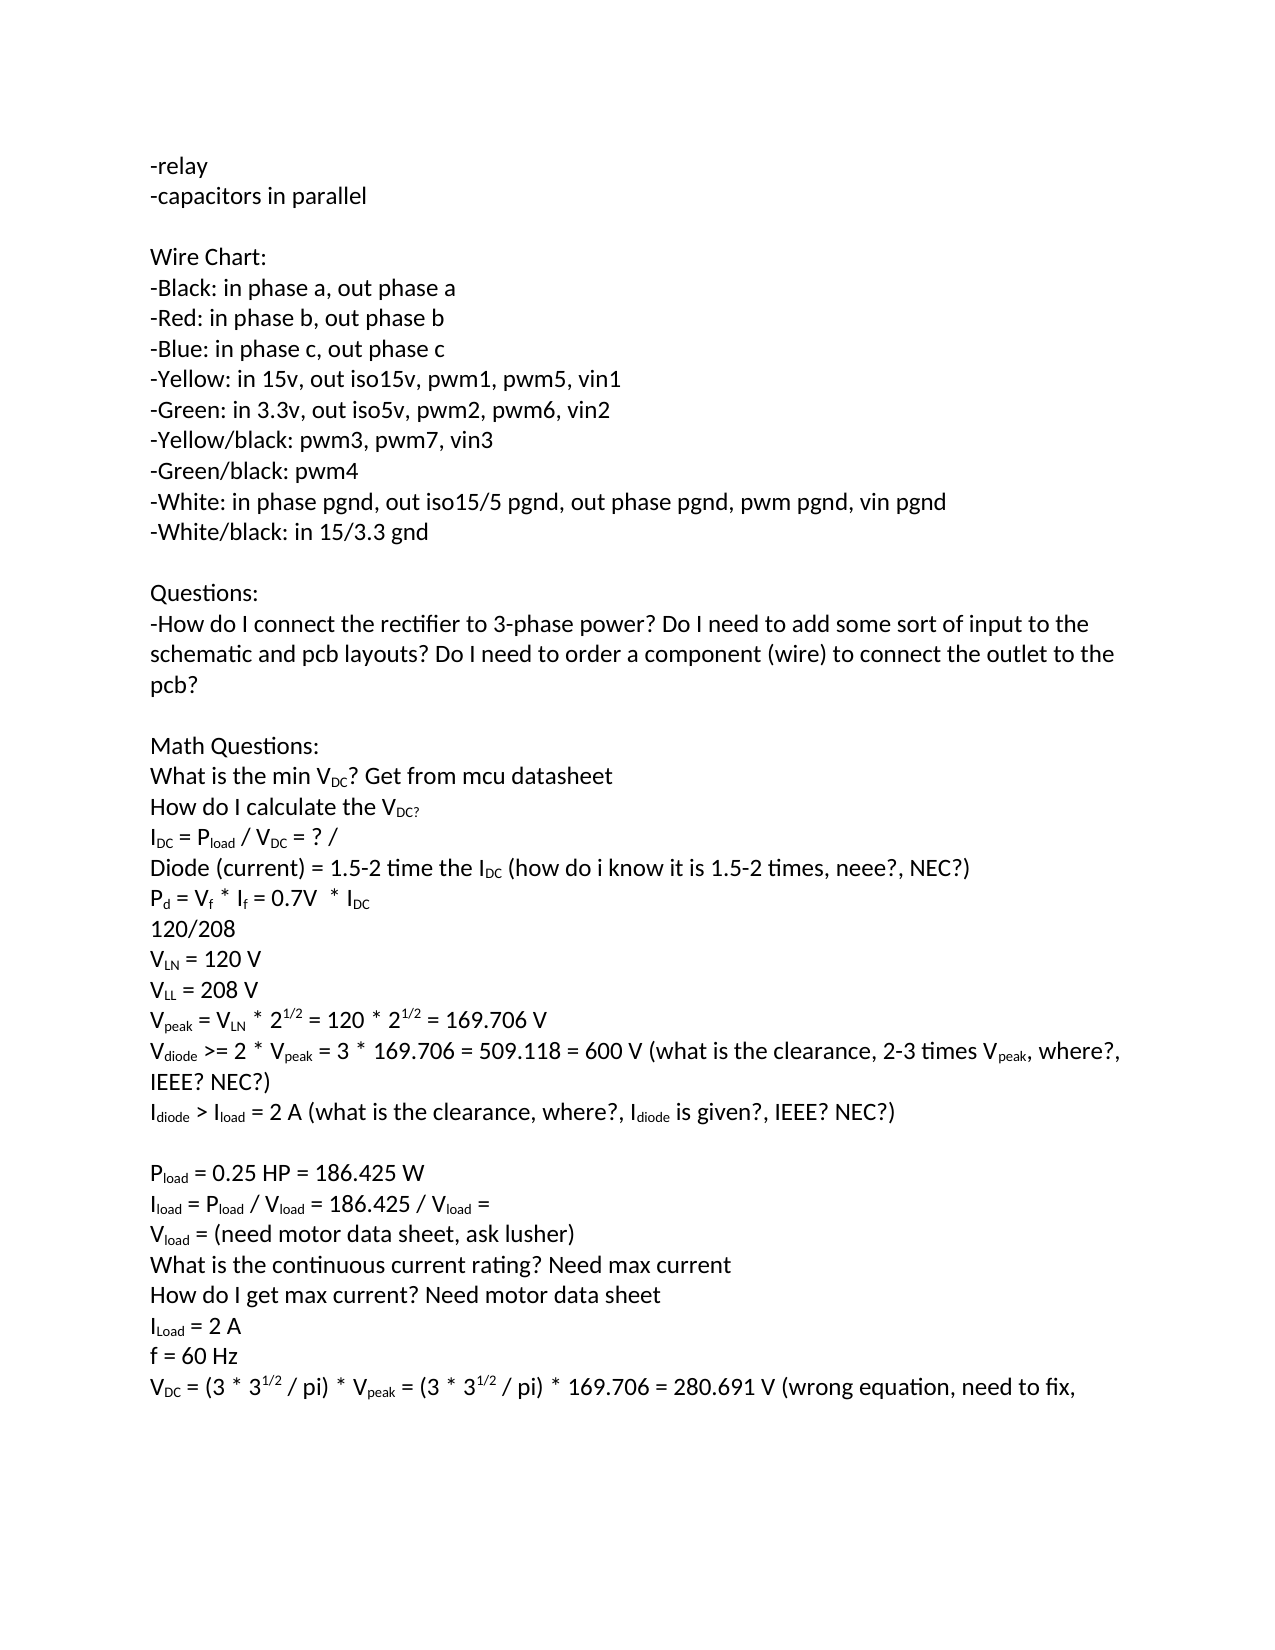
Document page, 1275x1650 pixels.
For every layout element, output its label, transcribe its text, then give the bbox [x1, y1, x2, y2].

text How do I get max current? Need motor data sheet [150, 1279, 1125, 1310]
text VLL = 208 V [150, 974, 1125, 1004]
text -Red: in phase b, out phase b [150, 303, 1125, 333]
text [150, 1340, 1125, 1401]
text -Green/black: pwm4 [150, 455, 1125, 486]
text ILoad = 2 A [150, 1310, 1125, 1340]
text Vload = (need motor data sheet, ask lusher) [150, 1218, 1125, 1249]
text -White: in phase pgnd, out iso15/5 pgnd, out phase pgnd, pwm pgnd, vin pgnd [150, 486, 1125, 516]
text Questions: [150, 577, 1125, 608]
text -Green: in 3.3v, out iso5v, pwm2, pwm6, vin2 [150, 394, 1125, 425]
text Diode (current) = 1.5-2 time the IDC (how do i know it is 1.5-2 times, neee?, NEC?) [150, 852, 1125, 882]
text -capacitors in parallel [150, 181, 1125, 211]
text Vdiode >= 2 * Vpeak = 3 * 169.706 = 509.118 = 600 V (what is the clearance, 2-3 times Vpeak, where?, IEEE? NEC?) [150, 1035, 1125, 1096]
text -How do I connect the rectifier to 3-phase power? Do I need to add some sort of input to the schematic and pcb layouts? Do I need to order a component (wire) to connect the outlet to the pcb? [150, 608, 1125, 699]
text Iload = Pload / Vload = 186.425 / Vload = [150, 1188, 1125, 1218]
text Idiode > Iload = 2 A (what is the clearance, where?, Idiode is given?, IEEE? NEC?) [150, 1096, 1125, 1127]
text -Yellow: in 15v, out iso15v, pwm1, pwm5, vin1 [150, 364, 1125, 394]
text -relay [150, 150, 1125, 181]
text VLN = 120 V [150, 943, 1125, 974]
text How do I calculate the VDC? [150, 791, 1125, 821]
text What is the min VDC? Get from mcu datasheet [150, 760, 1125, 791]
text Wire Chart: [150, 242, 1125, 272]
text -Black: in phase a, out phase a [150, 272, 1125, 303]
text What is the continuous current rating? Need max current [150, 1249, 1125, 1279]
text Pload = 0.25 HP = 186.425 W [150, 1157, 1125, 1188]
text -Yellow/black: pwm3, pwm7, vin3 [150, 425, 1125, 455]
text -White/black: in 15/3.3 gnd [150, 516, 1125, 547]
text Math Questions: [150, 730, 1125, 760]
text Vpeak = VLN * 21/2 = 120 * 21/2 = 169.706 V [150, 1004, 1125, 1035]
text IDC = Pload / VDC = ? / [150, 821, 1125, 852]
text 120/208 [150, 913, 1125, 943]
text -Blue: in phase c, out phase c [150, 333, 1125, 364]
text Pd = Vf * If = 0.7V * IDC [150, 882, 1125, 913]
